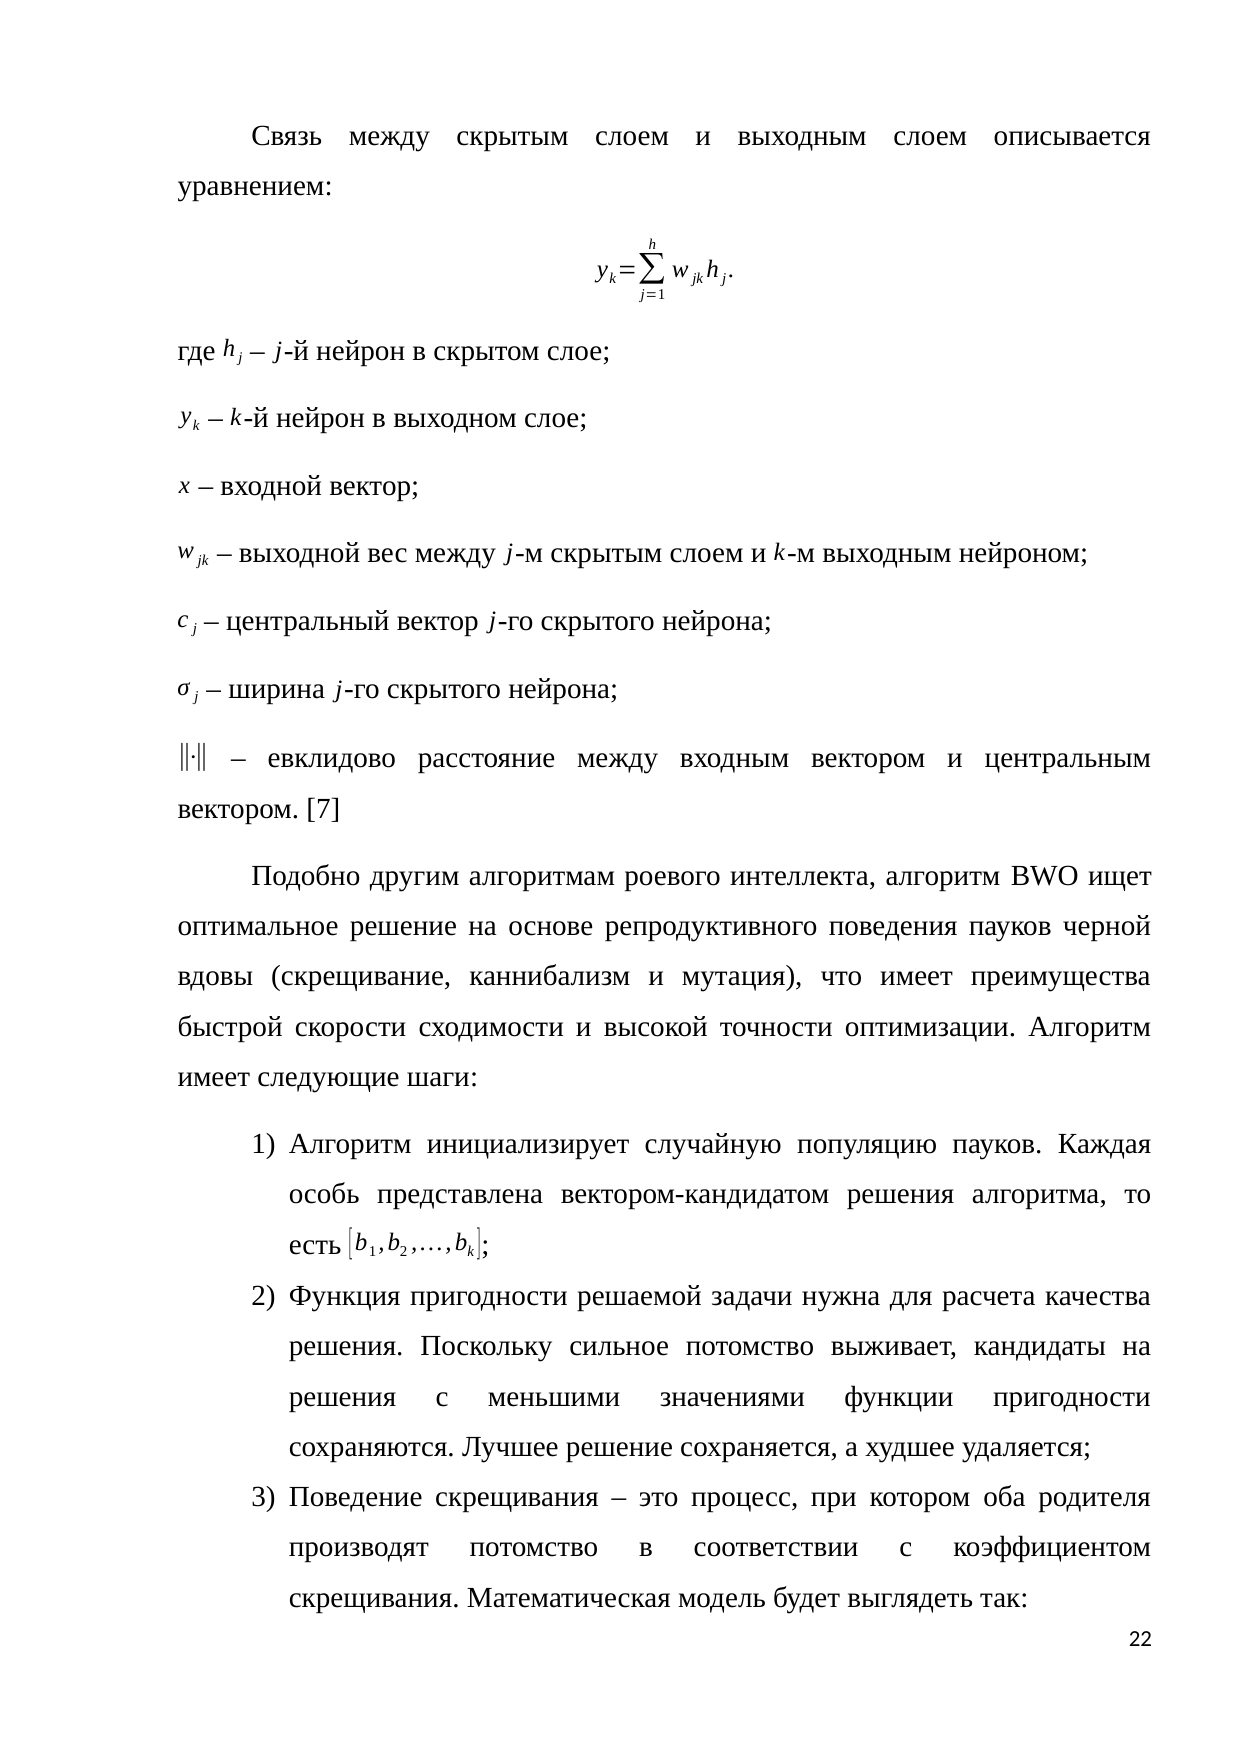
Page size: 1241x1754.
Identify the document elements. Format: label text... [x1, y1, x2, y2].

text Подобно другим алгоритмам роевого интеллекта, алгоритм BWO ищет оптимальное решение на основе репродуктивного поведения пауков черной вдовы (скрещивание, каннибализм и мутация), что имеет преимущества быстрой скорости сходимости и высокой точности оптимизации. Алгоритм имеет следующие шаги: [177, 858, 1152, 1093]
text – входной вектор; [177, 468, 1152, 502]
text – -й нейрон в выходном слое; [177, 400, 1152, 435]
list Поведение скрещивания – это процесс, при котором оба родителя производят потомство в соответствии с коэффициентом скрещивания. Математическая модель будет выглядеть так: [251, 1479, 1152, 1613]
text Связь между скрытым слоем и выходным слоем описывается уравнением: [177, 118, 1152, 202]
text – выходной вес между -м скрытым слоем и -м выходным нейроном; [177, 535, 1152, 570]
list Функция пригодности решаемой задачи нужна для расчета качества решения. Поскольку сильное потомство выживает, кандидаты на решения с меньшими значениями функции пригодности сохраняются. Лучшее решение сохраняется, а худшее удаляется; [251, 1278, 1152, 1462]
list Алгоритм инициализирует случайную популяцию пауков. Каждая особь представлена вектором-кандидатом решения алгоритма, то есть ; [251, 1126, 1152, 1261]
text – евклидово расстояние между входным вектором и центральным вектором. [7] [177, 740, 1152, 824]
text где – -й нейрон в скрытом слое; [177, 333, 1152, 367]
text – центральный вектор -го скрытого нейрона; [177, 603, 1152, 638]
text – ширина -го скрытого нейрона; [177, 672, 1152, 706]
